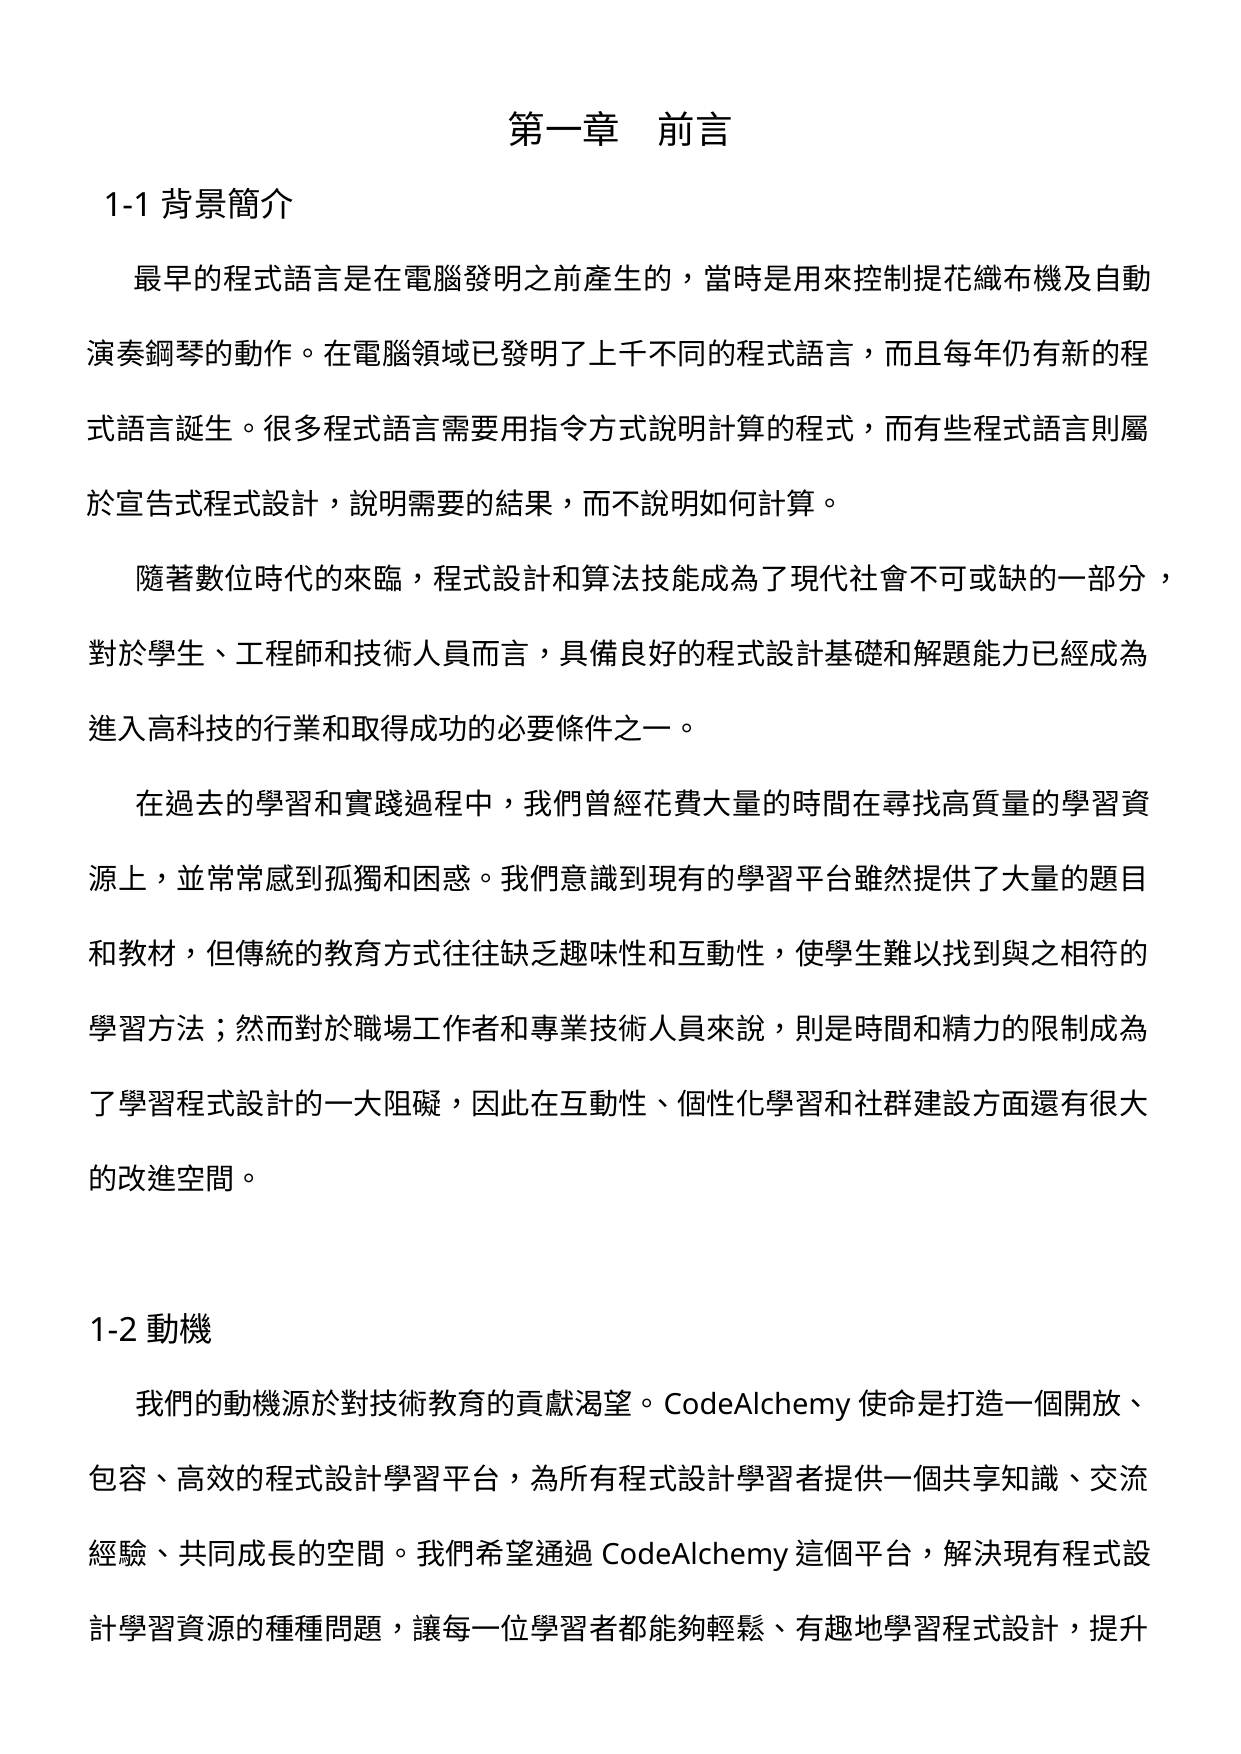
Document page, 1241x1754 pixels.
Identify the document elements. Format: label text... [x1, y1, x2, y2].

text 最早的程式語言是在電腦發明之前產生的，當時是用來控制提花織布機及自動演奏鋼琴的動作。在電腦領域已發明了上千不同的程式語言，而且每年仍有新的程式語言誕生。很多程式語言需要用指令方式說明計算的程式，而有些程式語言則屬於宣告式程式設計，說明需要的結果，而不說明如何計算。 [86, 239, 1154, 539]
text 第一章 前言 [86, 89, 1154, 164]
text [88, 1364, 1152, 1664]
text 隨著數位時代的來臨，程式設計和算法技能成為了現代社會不可或缺的一部分，對於學生、工程師和技術人員而言，具備良好的程式設計基礎和解題能力已經成為進入高科技的行業和取得成功的必要條件之一。 [88, 539, 1152, 764]
text 1-1 背景簡介 [86, 164, 1154, 239]
text 1-2 動機 [88, 1289, 1152, 1364]
text 在過去的學習和實踐過程中，我們曾經花費大量的時間在尋找高質量的學習資源上，並常常感到孤獨和困惑。我們意識到現有的學習平台雖然提供了大量的題目和教材，但傳統的教育方式往往缺乏趣味性和互動性，使學生難以找到與之相符的學習方法；然而對於職場工作者和專業技術人員來說，則是時間和精力的限制成為了學習程式設計的一大阻礙，因此在互動性、個性化學習和社群建設方面還有很大的改進空間。 [88, 764, 1152, 1214]
